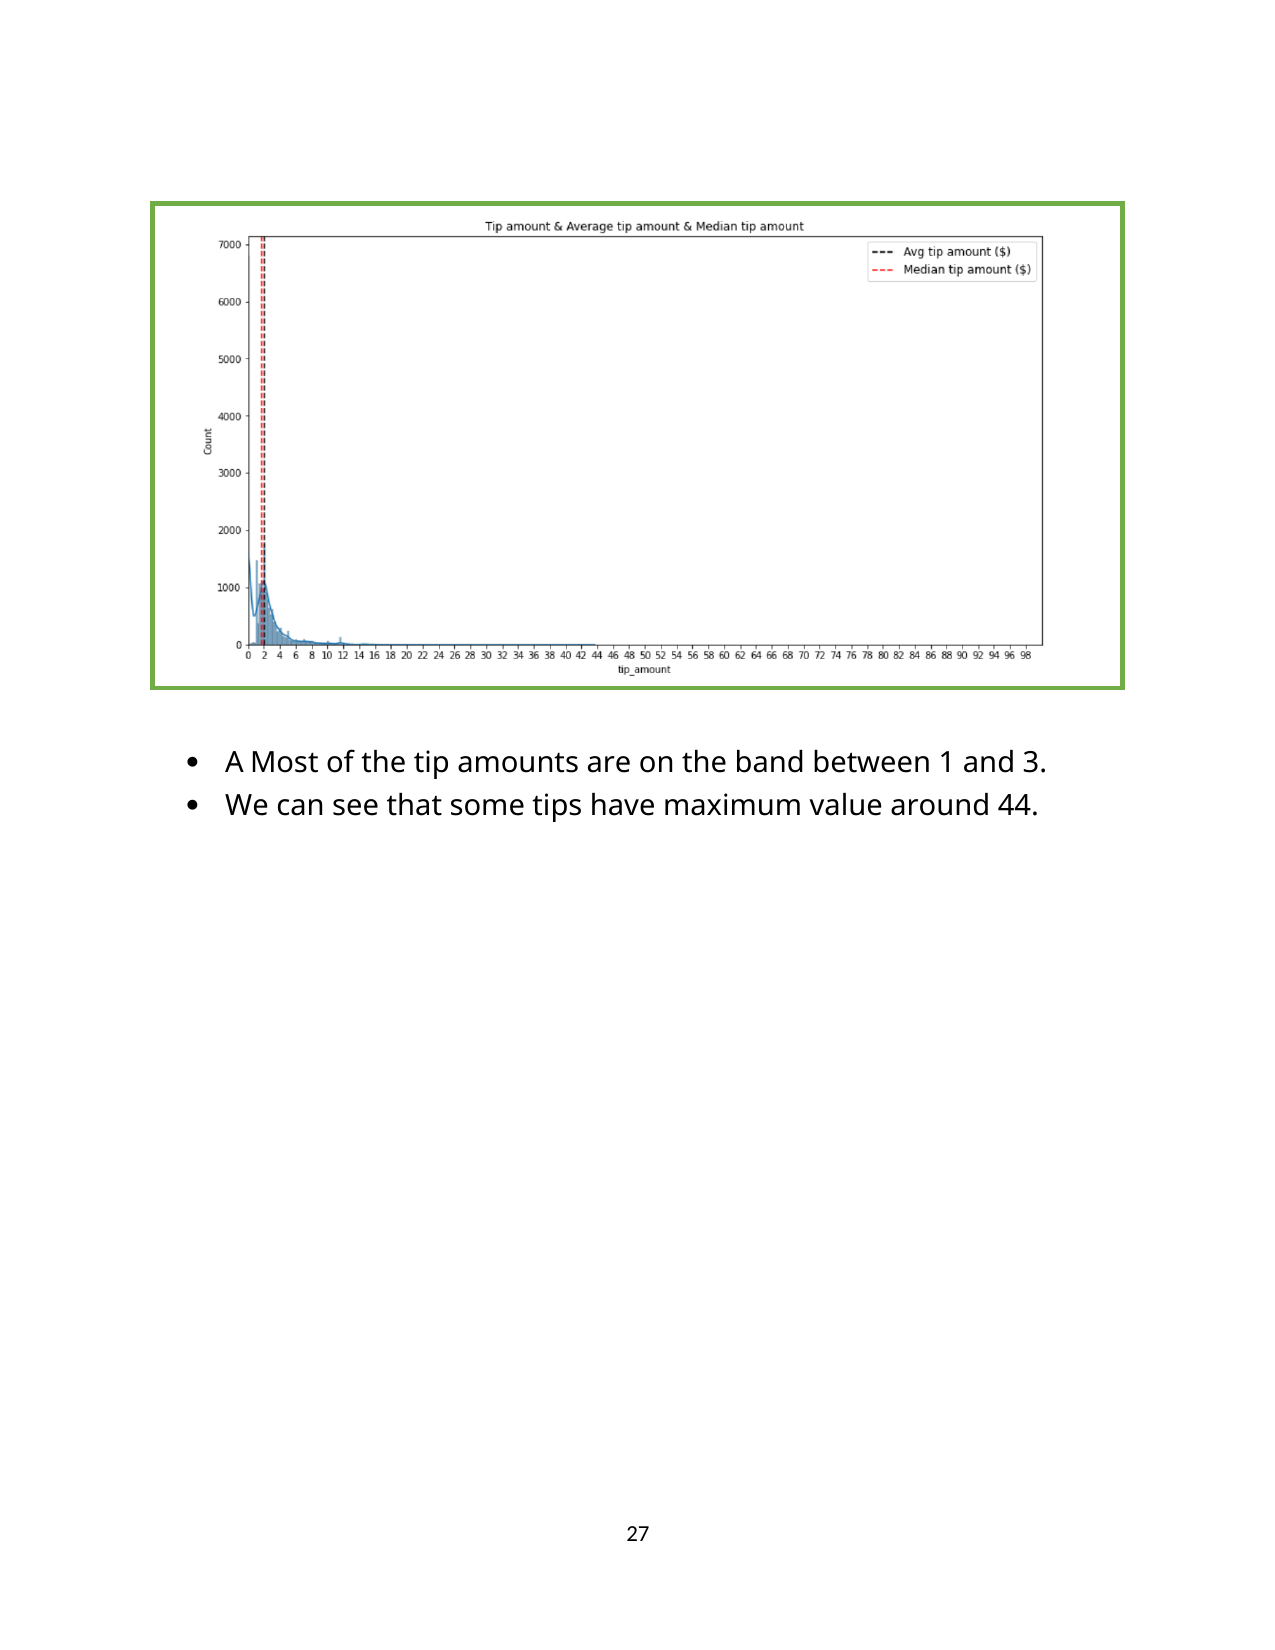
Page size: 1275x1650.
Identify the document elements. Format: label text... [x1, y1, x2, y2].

picture [155, 206, 1120, 686]
list A Most of the tip amounts are on the band between 1 and 3. [187, 741, 1125, 781]
list We can see that some tips have maximum value around 44. [187, 784, 1125, 824]
